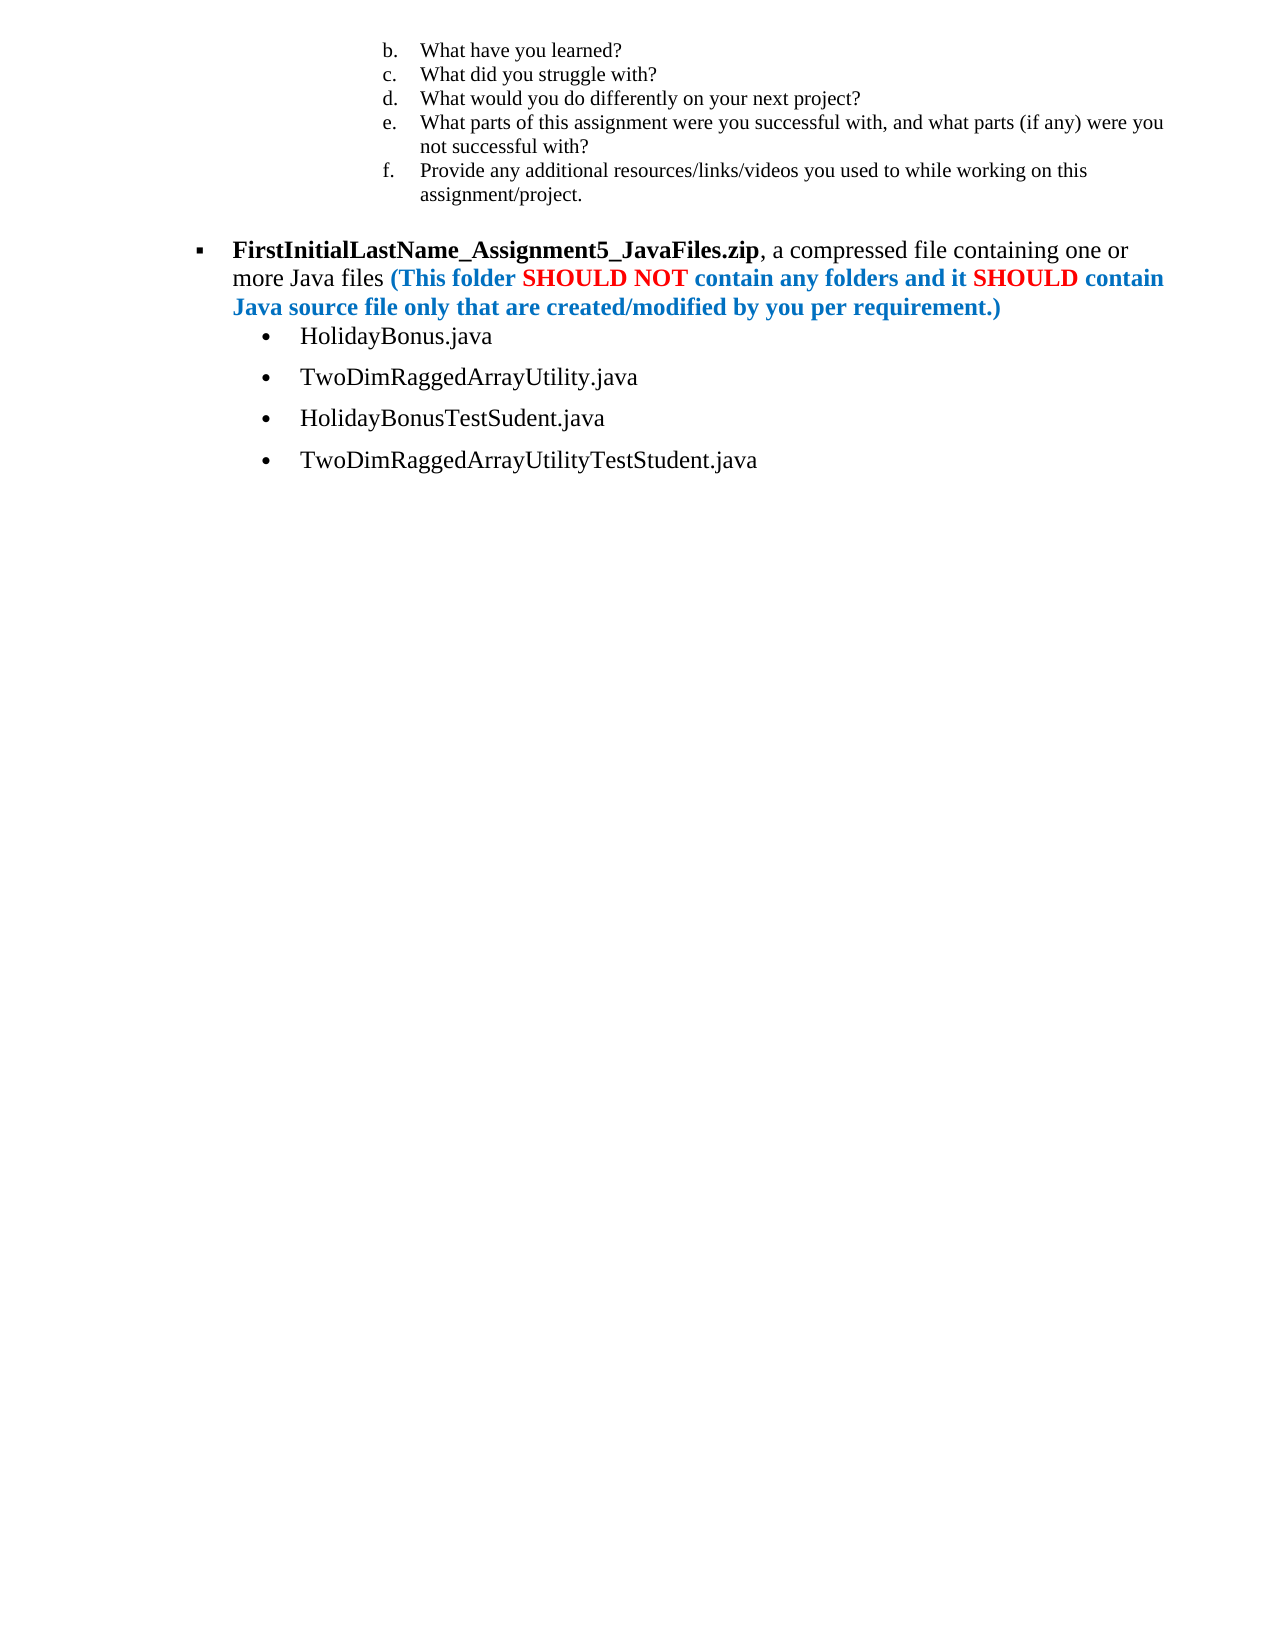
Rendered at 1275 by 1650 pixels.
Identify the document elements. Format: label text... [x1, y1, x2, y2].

list TwoDimRaggedArrayUtility.java [262, 362, 1170, 391]
list FirstInitialLastName_Assignment5_JavaFiles.zip, a compressed file containing one or more Java files (This folder SHOULD NOT contain any folders and it SHOULD contain Java source file only that are created/modified by you per requirement.) [195, 235, 1170, 321]
list What parts of this assignment were you successful with, and what parts (if any) were you not successful with? [382, 110, 1170, 158]
list Provide any additional resources/links/videos you used to while working on this assignment/project. [382, 158, 1170, 206]
list HolidayBonus.java [262, 321, 1170, 350]
list What would you do differently on your next project? [382, 86, 1170, 110]
list TwoDimRaggedArrayUtilityTestStudent.java [262, 445, 1170, 473]
list What have you learned? [382, 37, 1170, 62]
list What did you struggle with? [382, 62, 1170, 86]
list HolidayBonusTestSudent.java [262, 403, 1170, 432]
